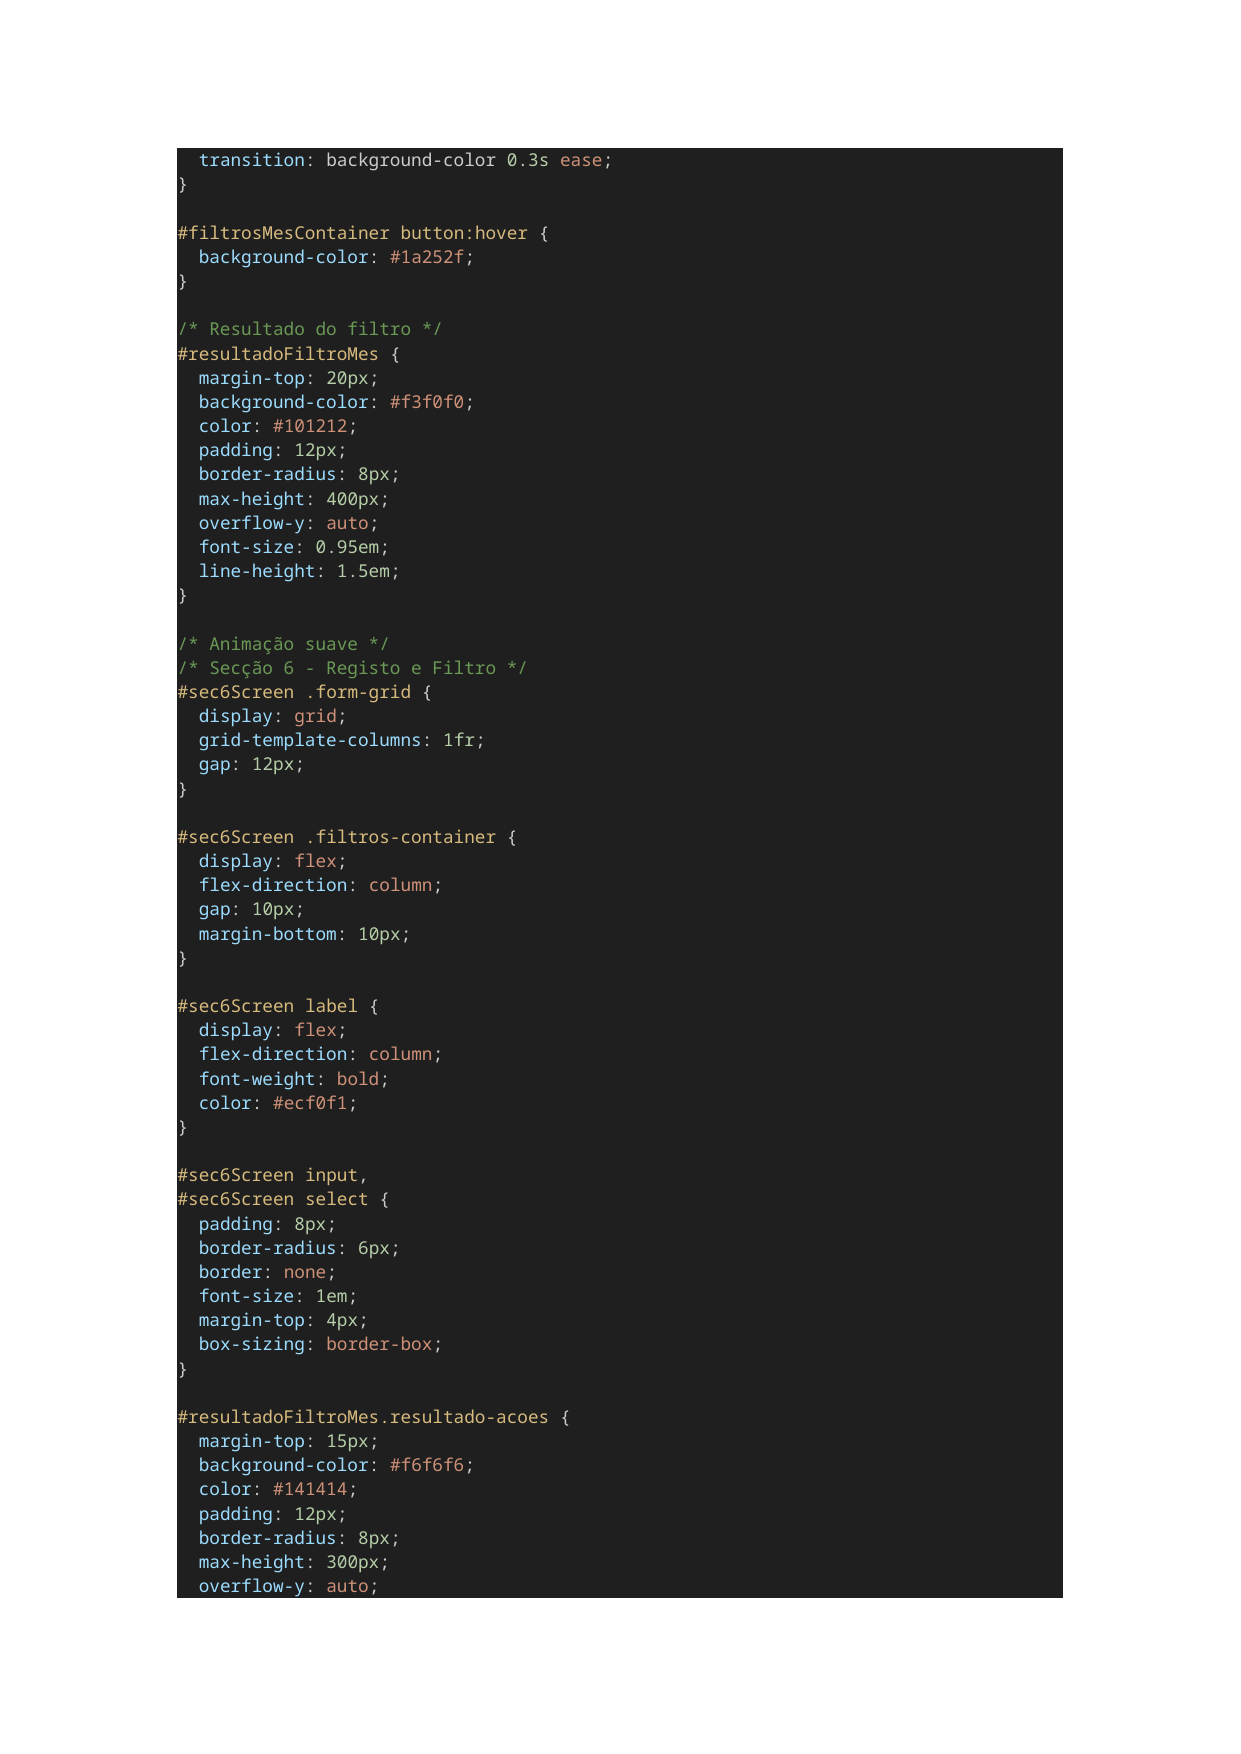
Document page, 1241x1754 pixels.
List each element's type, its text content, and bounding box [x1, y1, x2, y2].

text border-radius: 6px; [177, 1235, 1063, 1259]
text #sec6Screen input, [177, 1163, 1063, 1187]
text #filtrosMesContainer button:hover { [177, 220, 1063, 244]
text } [177, 776, 1063, 800]
text } [177, 1356, 1063, 1380]
text color: #ecf0f1; [177, 1090, 1063, 1114]
text border-radius: 8px; [177, 1525, 1063, 1549]
text gap: 12px; [177, 752, 1063, 776]
text flex-direction: column; [177, 873, 1063, 897]
text #resultadoFiltroMes { [177, 341, 1063, 365]
text /* Resultado do filtro */ [177, 317, 1063, 341]
text color: #141414; [177, 1477, 1063, 1501]
text background-color: #1a252f; [177, 244, 1063, 268]
text } [177, 172, 1063, 196]
text transition: background-color 0.3s ease; [177, 148, 1063, 172]
text #sec6Screen .filtros-container { [177, 824, 1063, 848]
text color: #101212; [177, 413, 1063, 438]
text /* Animação suave */ [177, 631, 1063, 655]
text font-weight: bold; [177, 1066, 1063, 1090]
text display: flex; [177, 1018, 1063, 1042]
text display: flex; [177, 848, 1063, 873]
text #resultadoFiltroMes.resultado-acoes { [177, 1404, 1063, 1428]
text gap: 10px; [177, 897, 1063, 921]
text font-size: 0.95em; [177, 534, 1063, 558]
text background-color: #f3f0f0; [177, 389, 1063, 413]
text margin-top: 20px; [177, 365, 1063, 389]
text #sec6Screen label { [177, 993, 1063, 1018]
text margin-bottom: 10px; [177, 921, 1063, 945]
text margin-top: 4px; [177, 1308, 1063, 1332]
text padding: 12px; [177, 438, 1063, 462]
text /* Secção 6 - Registo e Filtro */ [177, 655, 1063, 679]
text flex-direction: column; [177, 1042, 1063, 1066]
text max-height: 400px; [177, 486, 1063, 510]
text margin-top: 15px; [177, 1428, 1063, 1453]
text #sec6Screen .form-grid { [177, 679, 1063, 703]
text } [177, 583, 1063, 607]
text #sec6Screen select { [177, 1187, 1063, 1211]
text max-height: 300px; [177, 1549, 1063, 1573]
text grid-template-columns: 1fr; [177, 728, 1063, 752]
text font-size: 1em; [177, 1283, 1063, 1308]
text display: grid; [177, 703, 1063, 728]
text padding: 12px; [177, 1501, 1063, 1525]
text overflow-y: auto; [177, 1573, 1063, 1598]
text border-radius: 8px; [177, 462, 1063, 486]
text overflow-y: auto; [177, 510, 1063, 534]
text } [177, 1114, 1063, 1138]
text padding: 8px; [177, 1211, 1063, 1235]
text border: none; [177, 1259, 1063, 1283]
text box-sizing: border-box; [177, 1332, 1063, 1356]
text } [177, 945, 1063, 969]
text } [177, 268, 1063, 293]
text line-height: 1.5em; [177, 558, 1063, 583]
text background-color: #f6f6f6; [177, 1453, 1063, 1477]
